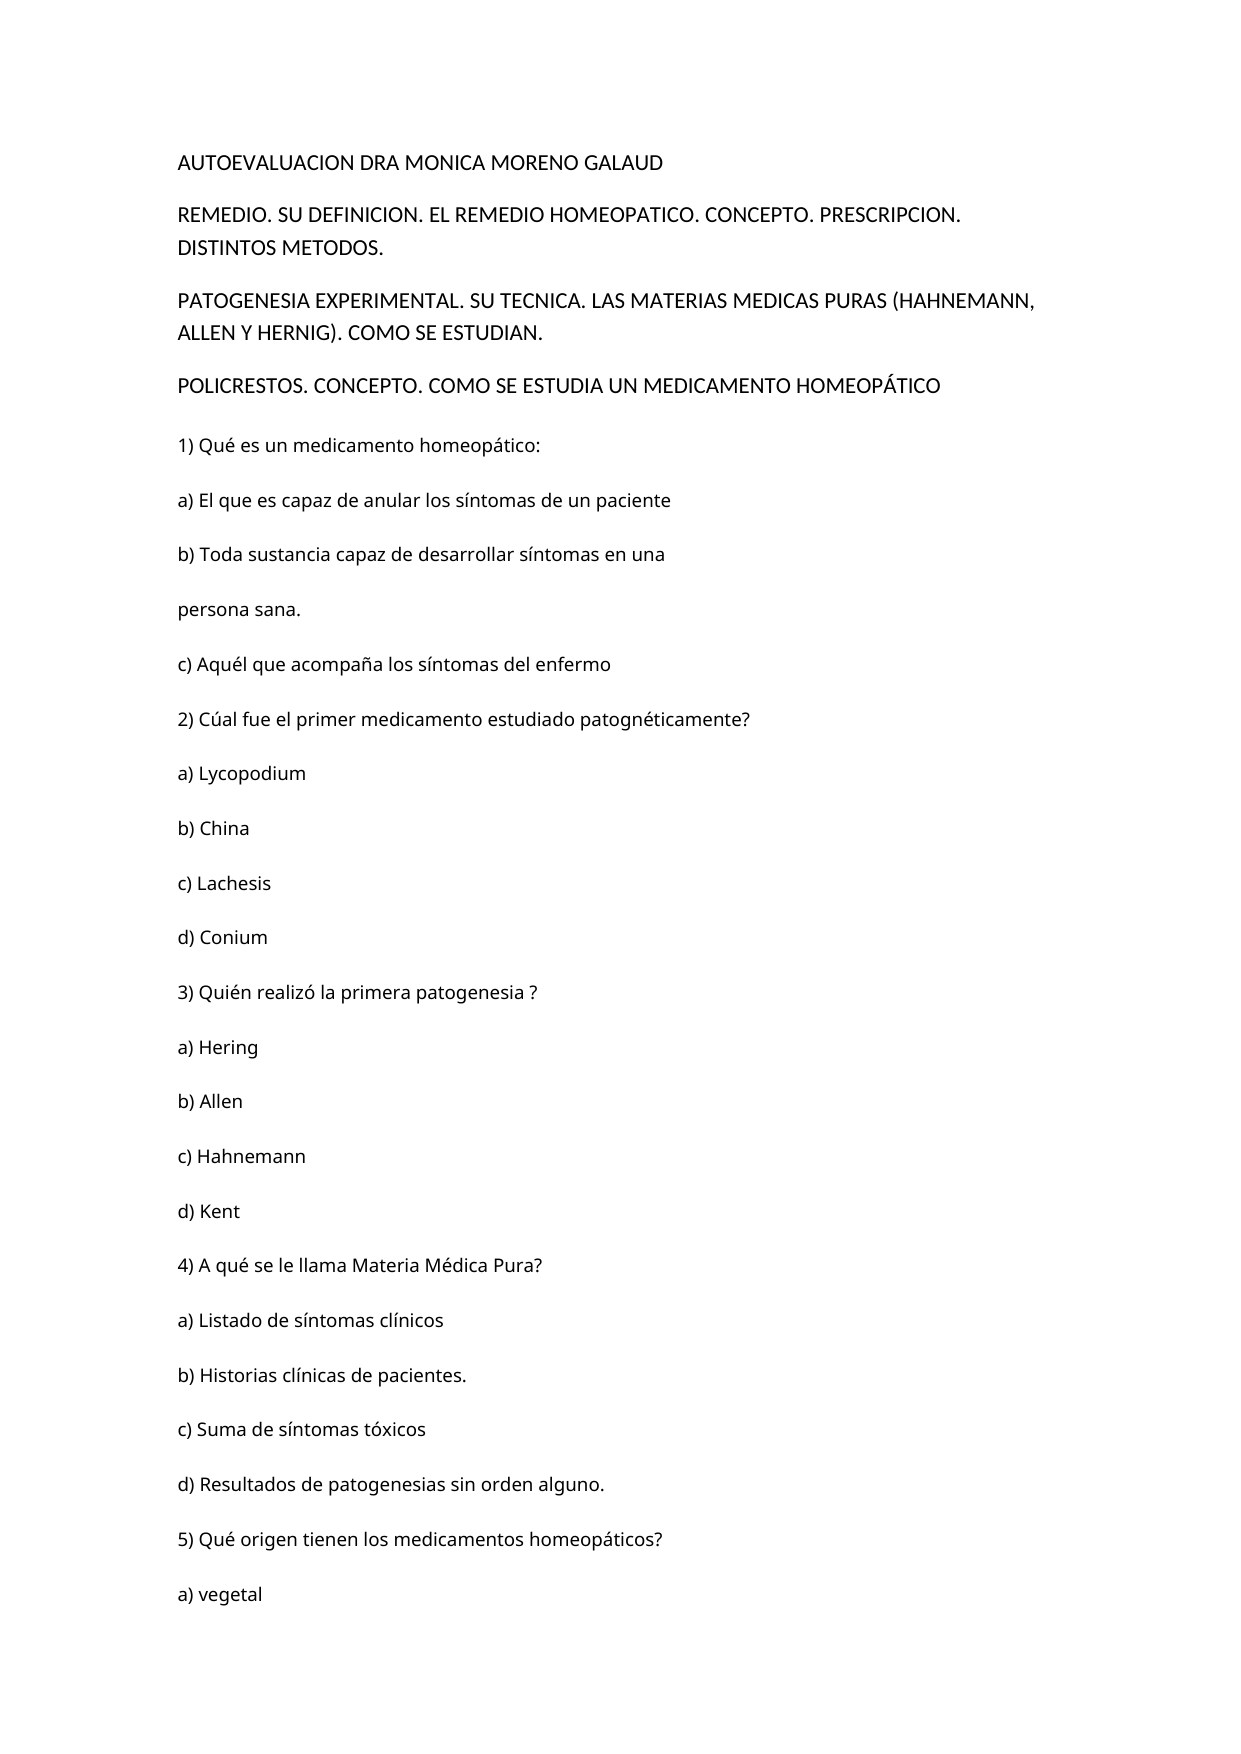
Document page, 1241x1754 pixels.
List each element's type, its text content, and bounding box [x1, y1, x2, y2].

text 5) Qué origen tienen los medicamentos homeopáticos? [177, 1526, 1063, 1552]
text REMEDIO. SU DEFINICION. EL REMEDIO HOMEOPATICO. CONCEPTO. PRESCRIPCION. DISTINTOS METODOS. [177, 201, 1063, 261]
text c) Suma de síntomas tóxicos [177, 1417, 1063, 1442]
text b) Toda sustancia capaz de desarrollar síntomas en una [177, 542, 1063, 567]
text a) Lycopodium [177, 761, 1063, 786]
text a) Hering [177, 1034, 1063, 1059]
text 3) Quién realizó la primera patogenesia ? [177, 979, 1063, 1005]
text a) vegetal [177, 1581, 1063, 1606]
text c) Hahnemann [177, 1143, 1063, 1169]
text a) Listado de síntomas clínicos [177, 1307, 1063, 1333]
text d) Kent [177, 1198, 1063, 1223]
text 2) Cúal fue el primer medicamento estudiado patognéticamente? [177, 706, 1063, 731]
text b) Historias clínicas de pacientes. [177, 1362, 1063, 1388]
text a) El que es capaz de anular los síntomas de un paciente [177, 487, 1063, 513]
text d) Resultados de patogenesias sin orden alguno. [177, 1471, 1063, 1497]
text b) Allen [177, 1089, 1063, 1114]
text c) Lachesis [177, 870, 1063, 895]
text 4) A qué se le llama Materia Médica Pura? [177, 1253, 1063, 1278]
text PATOGENESIA EXPERIMENTAL. SU TECNICA. LAS MATERIAS MEDICAS PURAS (HAHNEMANN, ALLEN Y HERNIG). COMO SE ESTUDIAN. [177, 286, 1063, 346]
text persona sana. [177, 596, 1063, 622]
text b) China [177, 815, 1063, 841]
text d) Conium [177, 924, 1063, 950]
text c) Aquél que acompaña los síntomas del enfermo [177, 651, 1063, 677]
text AUTOEVALUACION DRA MONICA MORENO GALAUD [177, 148, 1063, 176]
text 1) Qué es un medicamento homeopático: [177, 432, 1063, 458]
text POLICRESTOS. CONCEPTO. COMO SE ESTUDIA UN MEDICAMENTO HOMEOPÁTICO [177, 371, 1063, 399]
